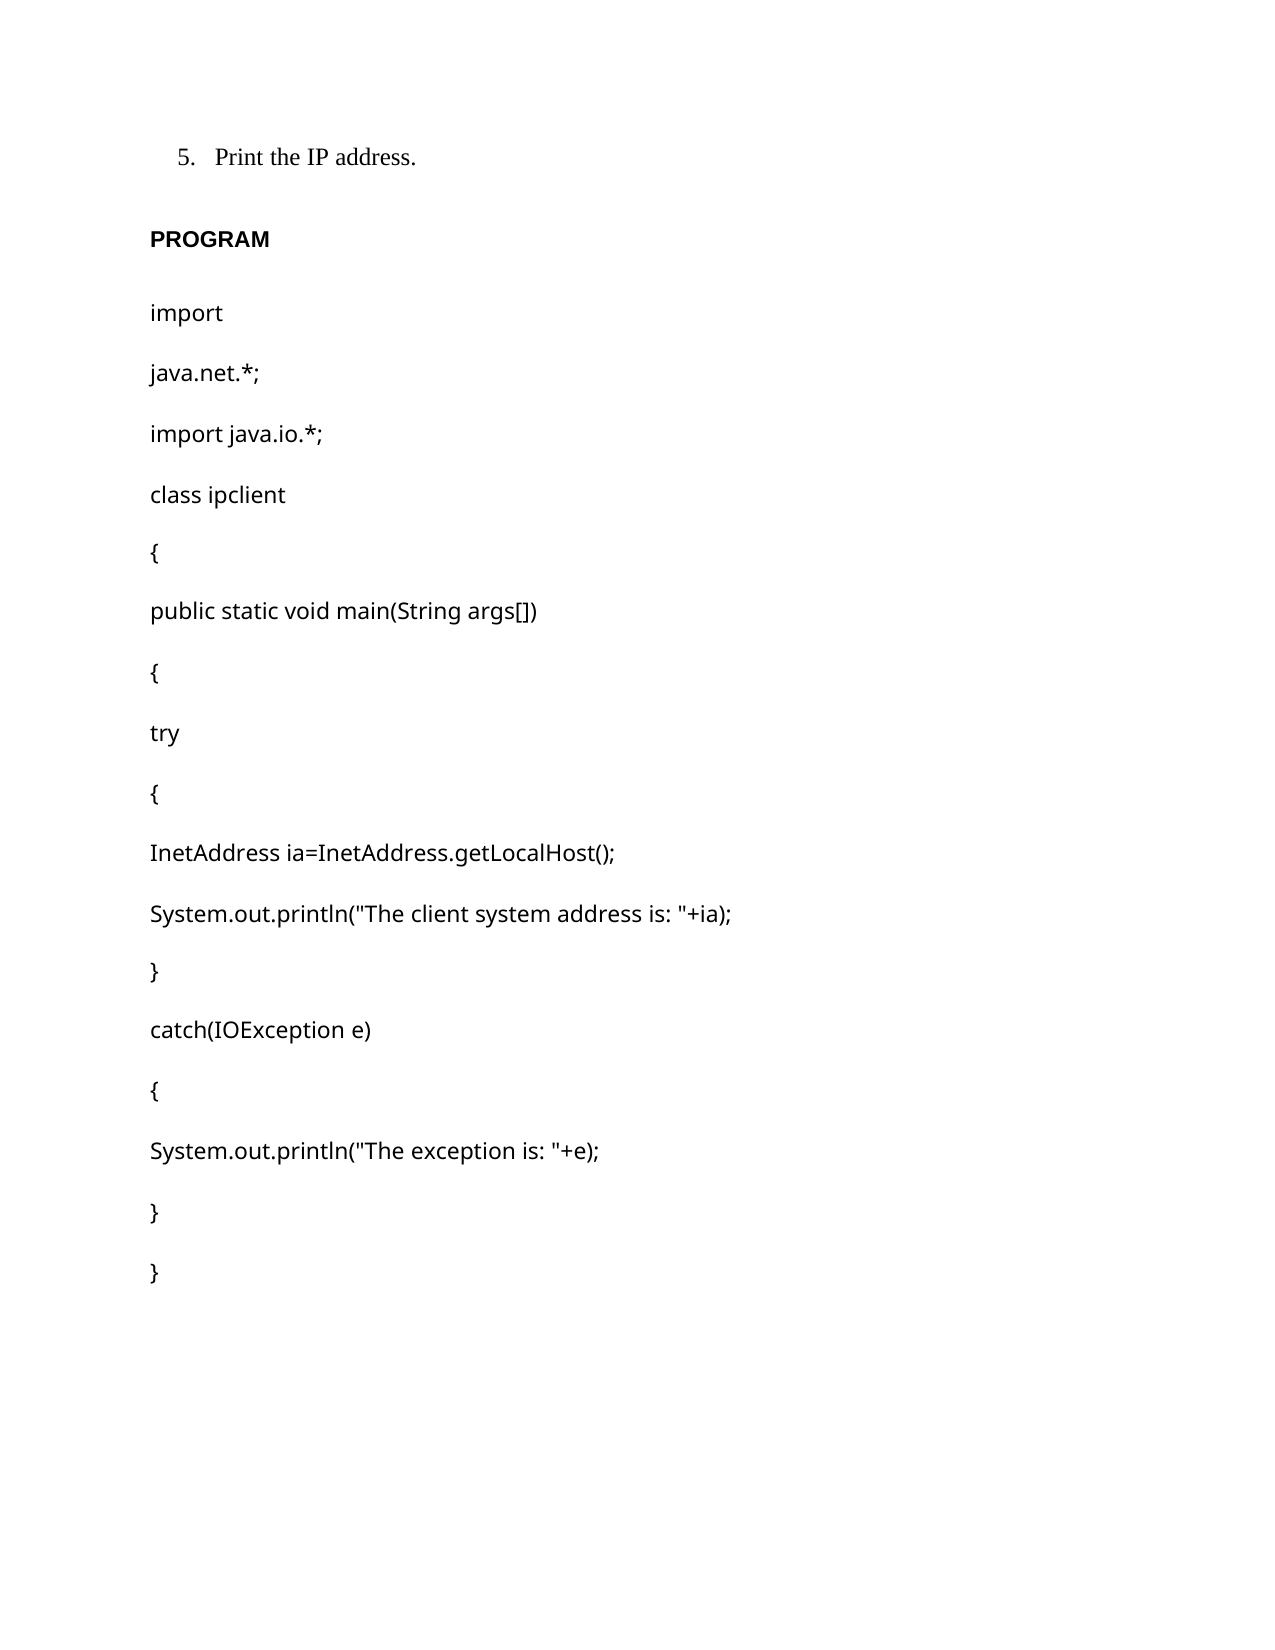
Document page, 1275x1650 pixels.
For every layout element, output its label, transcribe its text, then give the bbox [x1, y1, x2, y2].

text { [150, 655, 1135, 687]
text { [150, 540, 1135, 566]
text public static void main(String args[]) [150, 595, 1135, 626]
text import java.net.*; import java.io.*; class ipclient [150, 296, 324, 511]
text InetAddress ia=InetAddress.getLocalHost(); System.out.println("The client system address is: "+ia); [150, 837, 831, 929]
text PROGRAM [150, 226, 1135, 252]
text } [150, 1196, 1135, 1227]
subtitle Print the IP address. [177, 142, 1135, 170]
text } [150, 959, 1135, 985]
text { [150, 1074, 1135, 1106]
text System.out.println("The exception is: "+e); [150, 1135, 1135, 1166]
text catch(IOException e) [150, 1014, 1135, 1045]
text try [150, 716, 1135, 748]
text { [150, 777, 1135, 808]
text } [150, 1256, 1135, 1287]
